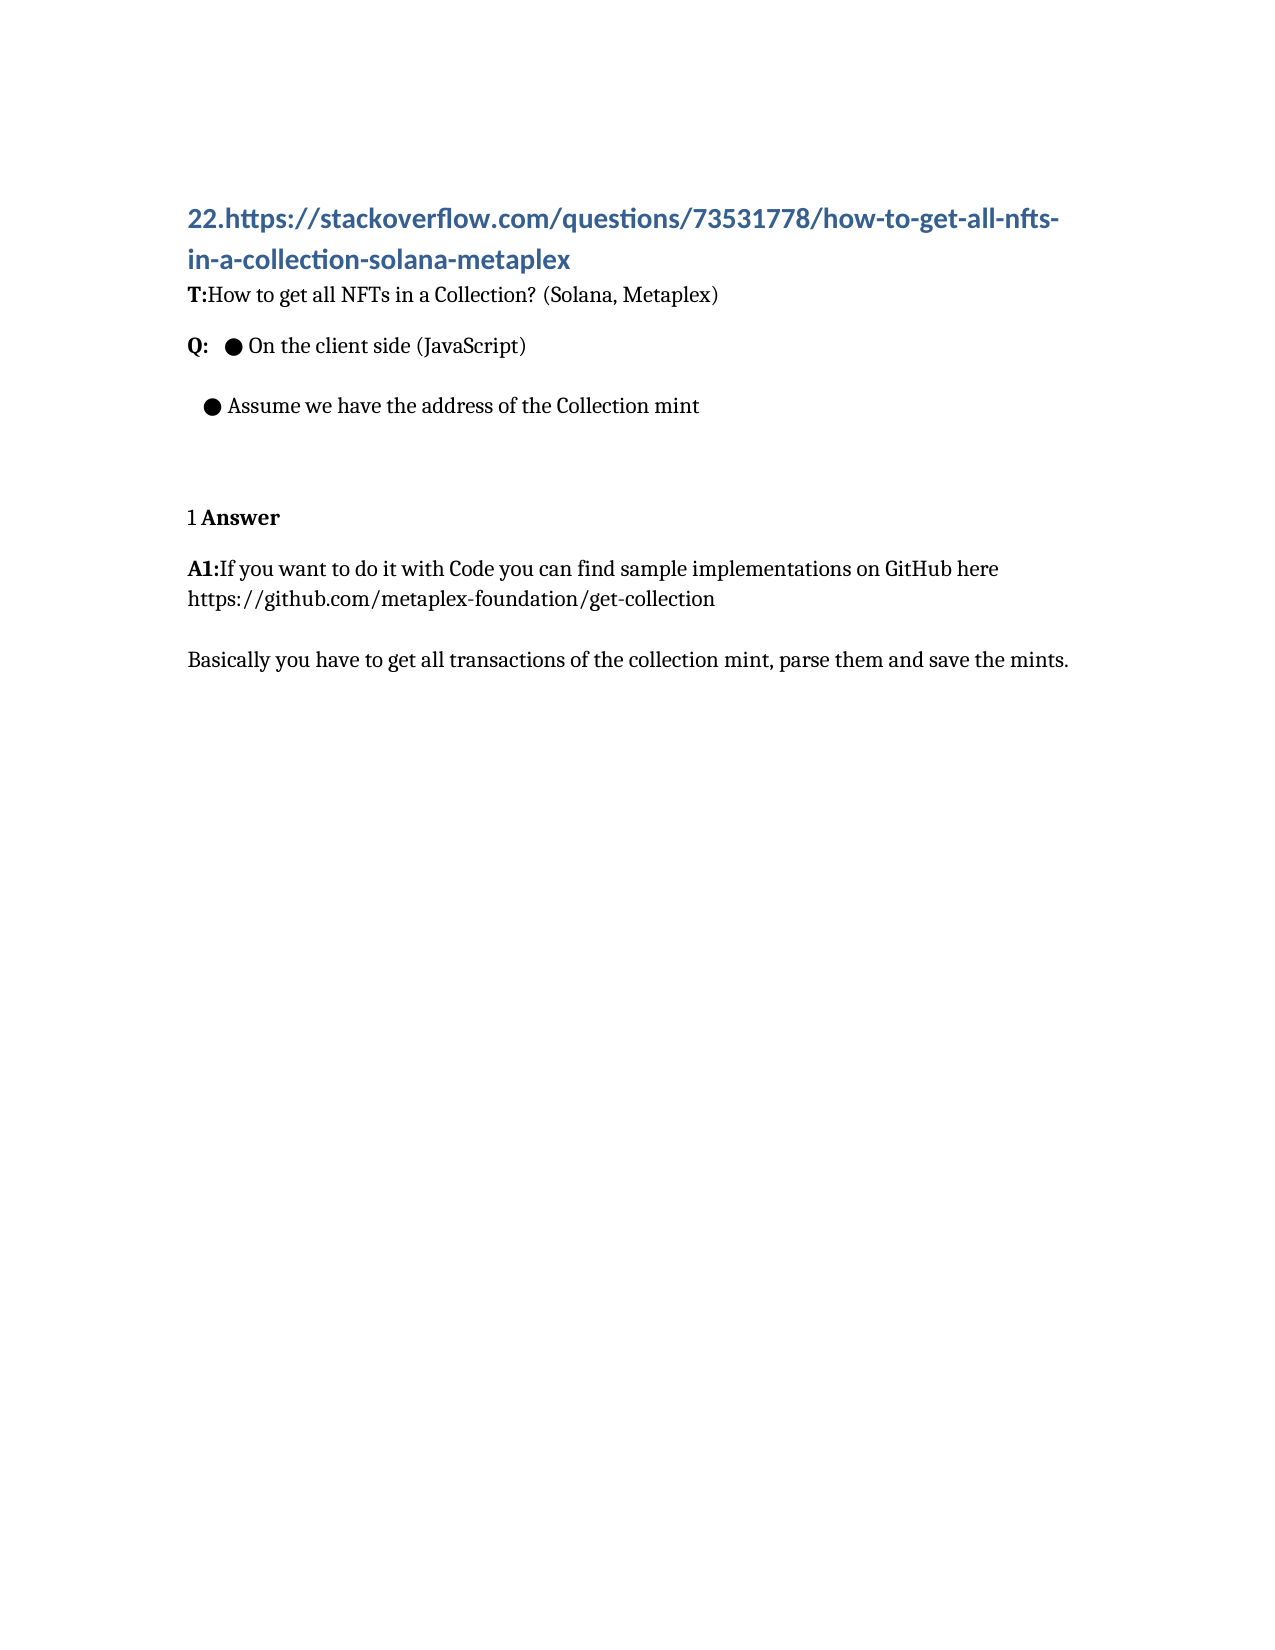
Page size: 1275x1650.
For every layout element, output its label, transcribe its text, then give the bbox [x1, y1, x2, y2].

text T:How to get all NFTs in a Collection? (Solana, Metaplex) [187, 282, 1087, 308]
text Q: ● On the client side (JavaScript) ● Assume we have the address of the Collection mint [187, 333, 1087, 480]
subtitle 22.https://stackoverflow.com/questions/73531778/how-to-get-all-nfts-in-a-collection-solana-metaplex [187, 200, 1087, 277]
text 1 Answer [187, 505, 1087, 531]
text A1:If you want to do it with Code you can find sample implementations on GitHub here https://github.com/metaplex-foundation/get-collection Basically you have to get all transactions of the collection mint, parse them and save the mints. [187, 556, 1087, 733]
